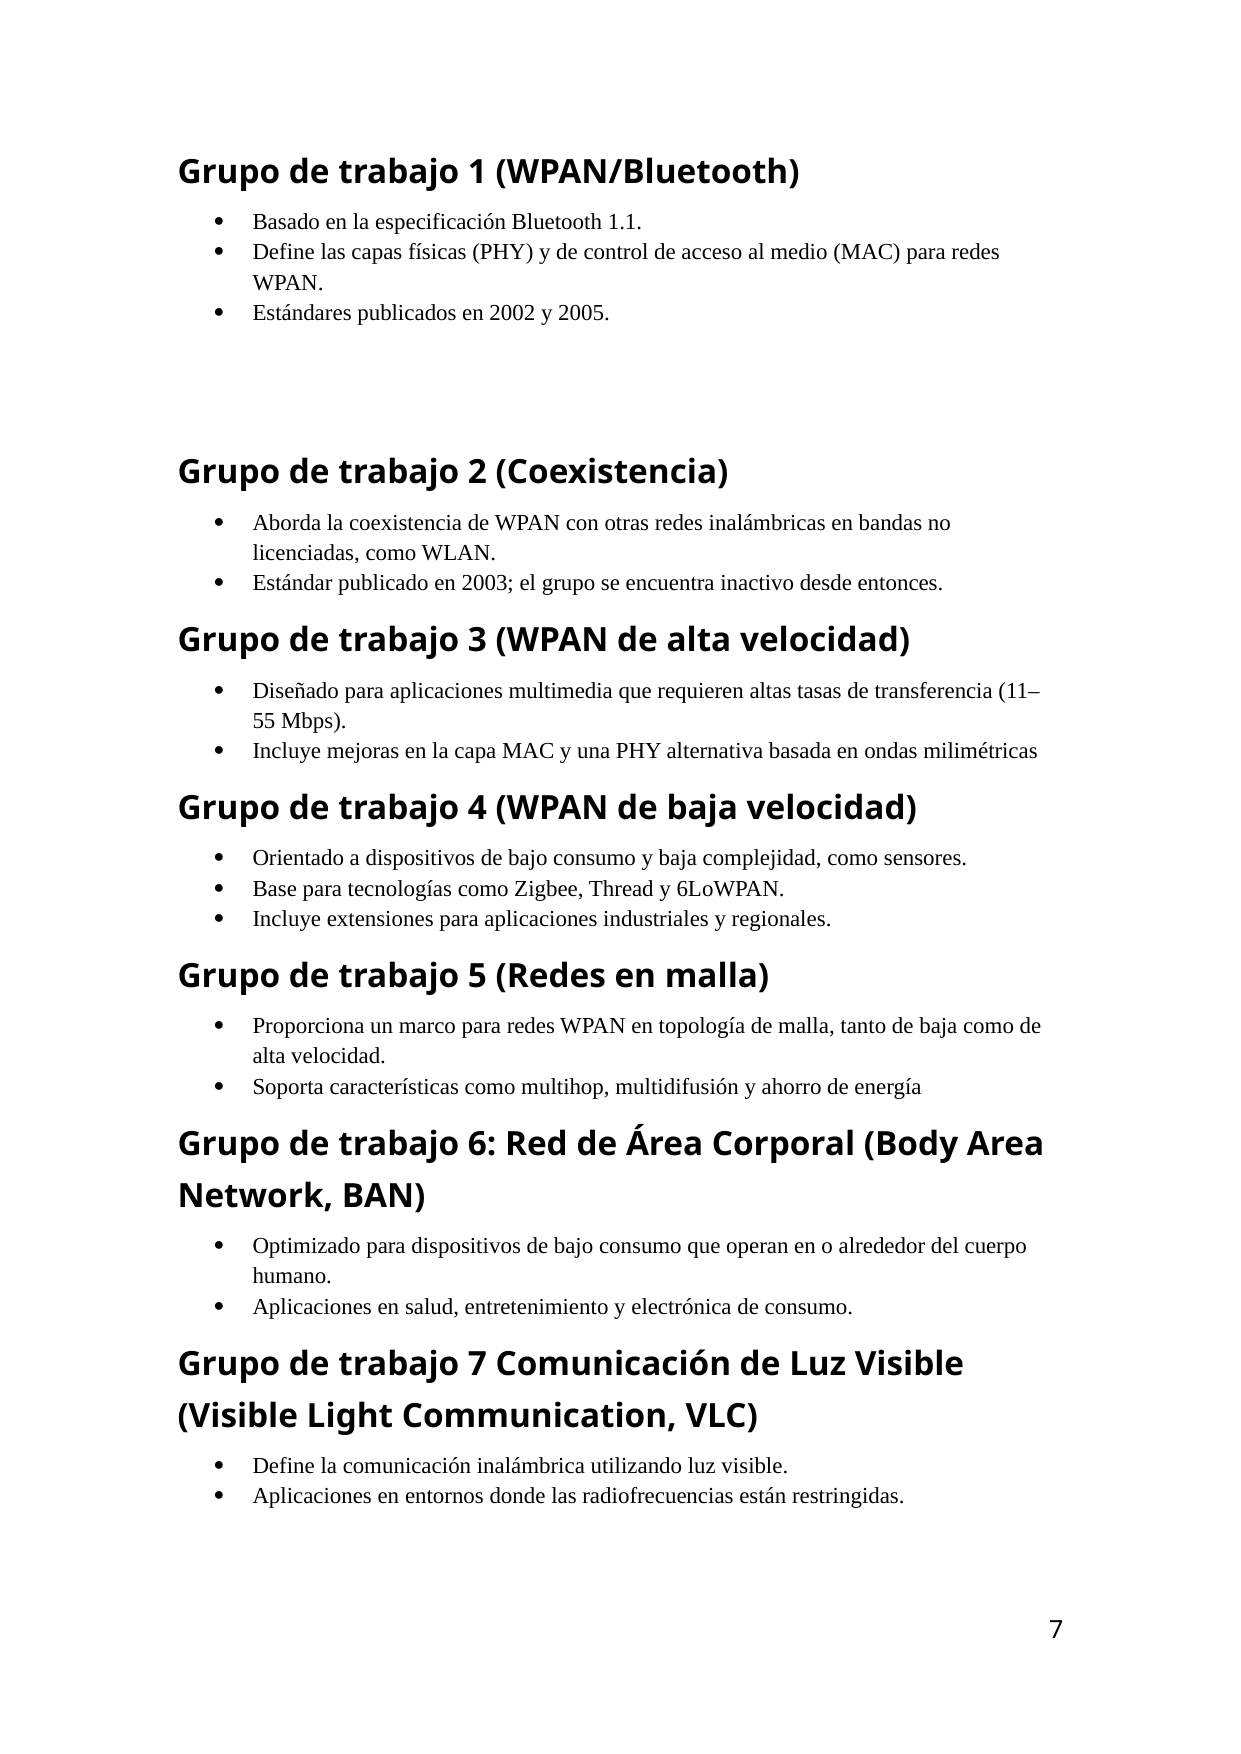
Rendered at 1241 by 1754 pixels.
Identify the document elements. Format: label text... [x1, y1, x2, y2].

list Proporciona un marco para redes WPAN en topología de malla, tanto de baja como de alta velocidad. [215, 1012, 1063, 1069]
list Aborda la coexistencia de WPAN con otras redes inalámbricas en bandas no licenciadas, como WLAN. [215, 509, 1063, 565]
list Base para tecnologías como Zigbee, Thread y 6LoWPAN. [215, 875, 1063, 901]
list Define las capas físicas (PHY) y de control de acceso al medio (MAC) para redes WPAN. [215, 238, 1063, 295]
list Estándares publicados en 2002 y 2005.​ [215, 299, 1063, 325]
list Orientado a dispositivos de bajo consumo y baja complejidad, como sensores. [215, 844, 1063, 871]
list Optimizado para dispositivos de bajo consumo que operan en o alrededor del cuerpo humano. [215, 1232, 1063, 1289]
list Incluye mejoras en la capa MAC y una PHY alternativa basada en ondas milimétricas [215, 737, 1063, 763]
subtitle Grupo de trabajo 7 Comunicación de Luz Visible (Visible Light Communication, VLC) [177, 1339, 1063, 1437]
subtitle Grupo de trabajo 5 (Redes en malla) [177, 952, 1063, 997]
subtitle Grupo de trabajo 3 (WPAN de alta velocidad) [177, 616, 1063, 662]
list Estándar publicado en 2003; el grupo se encuentra inactivo desde entonces. [215, 569, 1063, 596]
subtitle Grupo de trabajo 2 (Coexistencia) [177, 448, 1063, 494]
list Incluye extensiones para aplicaciones industriales y regionales. [215, 905, 1063, 931]
subtitle Grupo de trabajo 6: Red de Área Corporal (Body Area Network, BAN) [177, 1119, 1063, 1217]
list Soporta características como multihop, multidifusión y ahorro de energía [215, 1073, 1063, 1099]
list Aplicaciones en salud, entretenimiento y electrónica de consumo.​ [215, 1293, 1063, 1319]
list Diseñado para aplicaciones multimedia que requieren altas tasas de transferencia (11–55 Mbps). [215, 677, 1063, 733]
list Basado en la especificación Bluetooth 1.1. [215, 208, 1063, 234]
list Define la comunicación inalámbrica utilizando luz visible. [215, 1452, 1063, 1479]
subtitle Grupo de trabajo 1 (WPAN/Bluetooth) [177, 148, 1063, 193]
subtitle Grupo de trabajo 4 (WPAN de baja velocidad) [177, 784, 1063, 829]
list Aplicaciones en entornos donde las radiofrecuencias están restringidas. [215, 1482, 1063, 1509]
